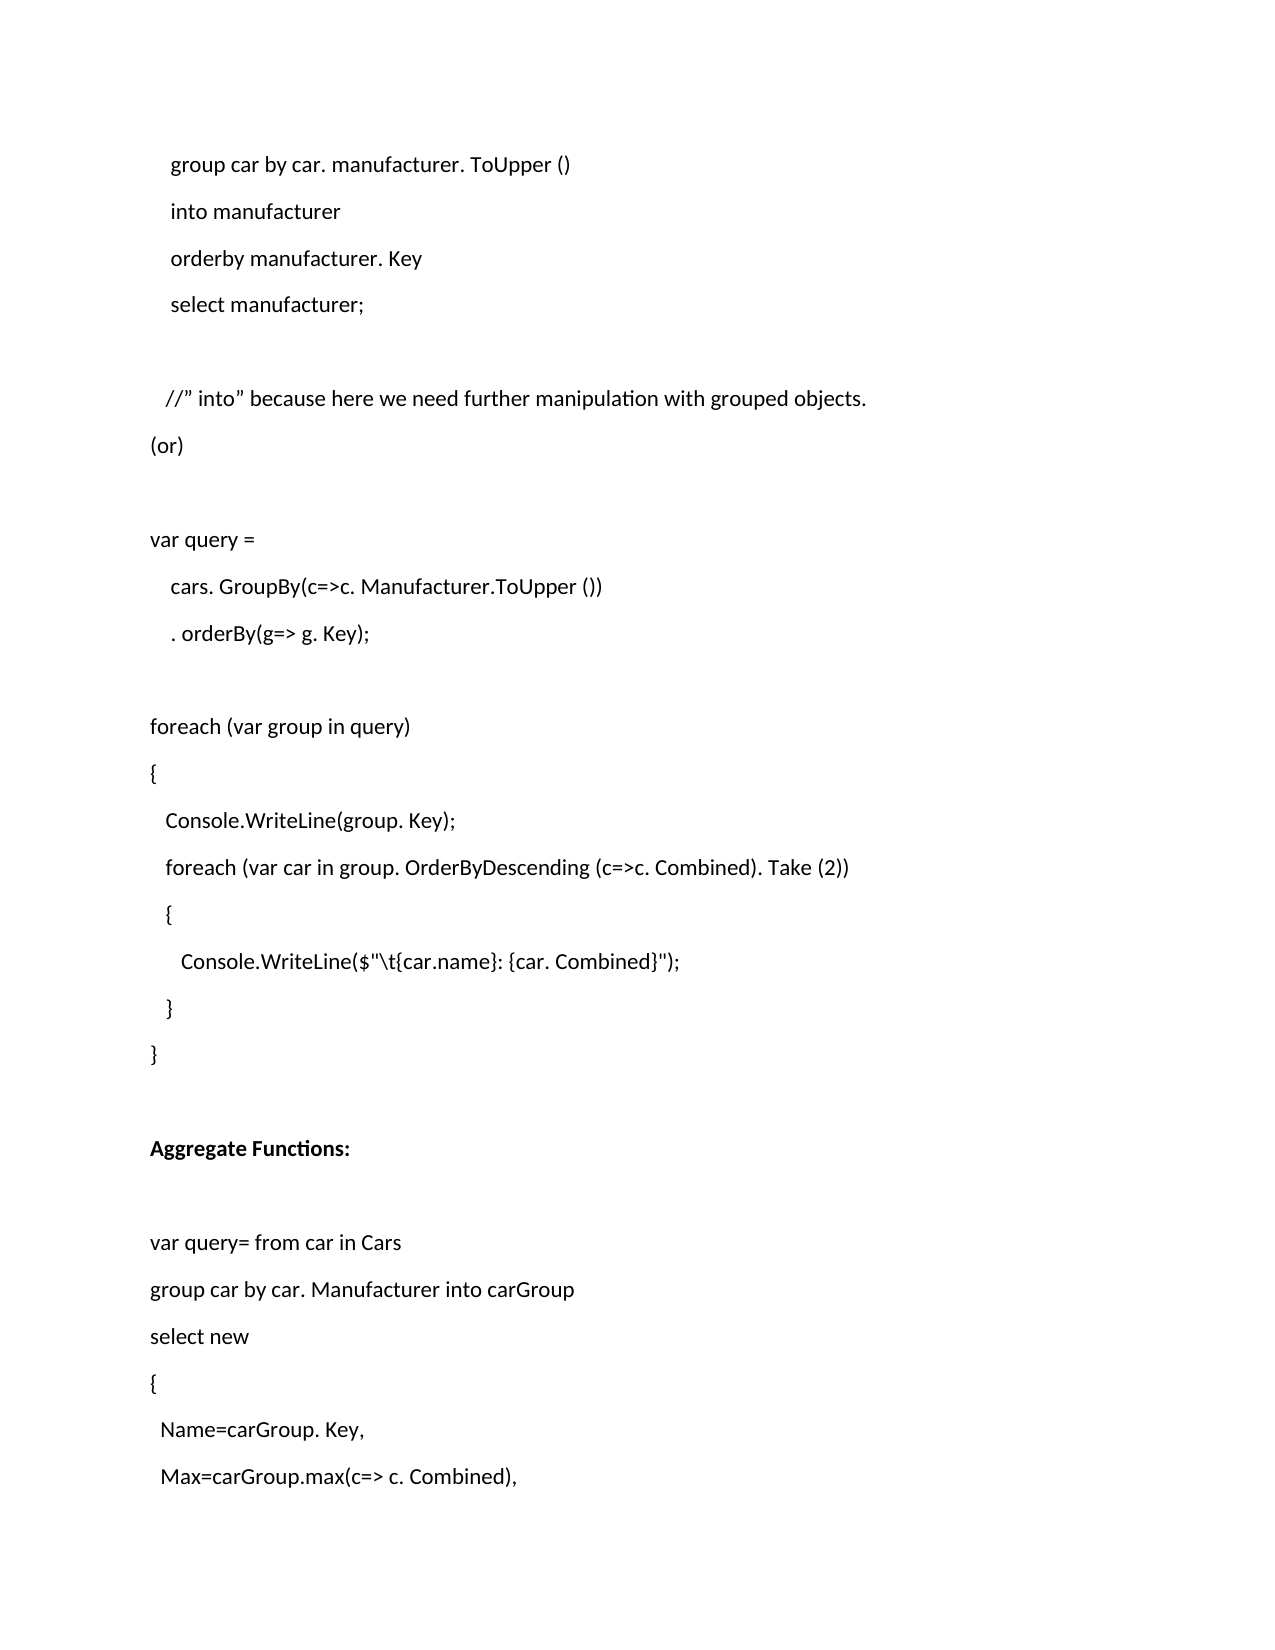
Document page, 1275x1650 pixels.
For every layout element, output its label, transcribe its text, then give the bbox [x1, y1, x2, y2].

text } [150, 994, 1125, 1022]
text cars. GroupBy(c=>c. Manufacturer.ToUpper ()) [150, 572, 1125, 600]
text foreach (var car in group. OrderByDescending (c=>c. Combined). Take (2)) [150, 853, 1125, 881]
text var query= from car in Cars [150, 1228, 1125, 1256]
text select manufacturer; [150, 291, 1125, 319]
text Console.WriteLine(group. Key); [150, 806, 1125, 834]
text foreach (var group in query) [150, 712, 1125, 741]
text Aggregate Functions: [150, 1134, 1125, 1162]
text } [150, 1041, 1125, 1069]
text Max=carGroup.max(c=> c. Combined), [150, 1462, 1125, 1491]
text . orderBy(g=> g. Key); [150, 619, 1125, 647]
text Name=carGroup. Key, [150, 1416, 1125, 1444]
text select new [150, 1322, 1125, 1350]
text { [150, 759, 1125, 787]
text orderby manufacturer. Key [150, 244, 1125, 272]
text (or) [150, 431, 1125, 459]
text group car by car. Manufacturer into carGroup [150, 1275, 1125, 1303]
text //” into” because here we need further manipulation with grouped objects. [150, 384, 1125, 412]
text group car by car. manufacturer. ToUpper () [150, 150, 1125, 178]
text into manufacturer [150, 197, 1125, 225]
text Console.WriteLine($"\t{car.name}: {car. Combined}"); [150, 947, 1125, 975]
text { [150, 900, 1125, 928]
text { [150, 1369, 1125, 1397]
text var query = [150, 525, 1125, 553]
